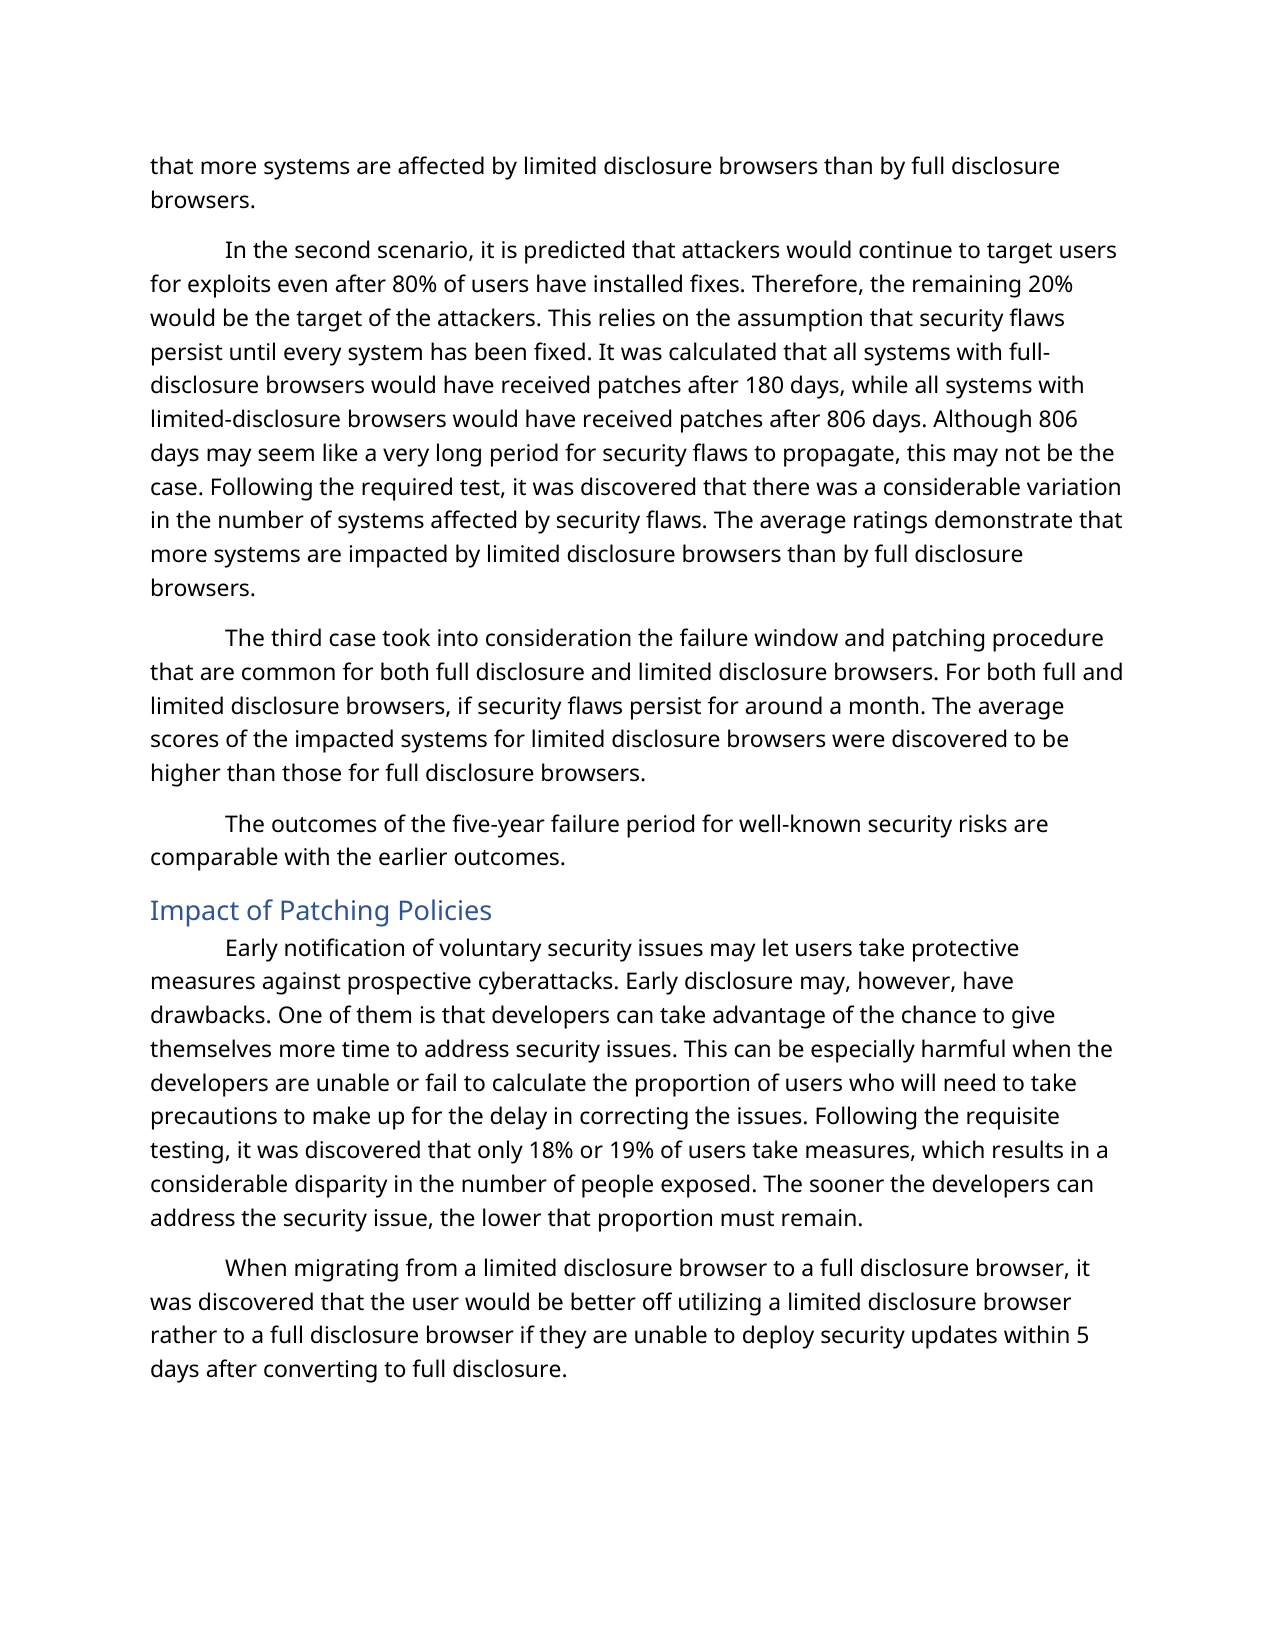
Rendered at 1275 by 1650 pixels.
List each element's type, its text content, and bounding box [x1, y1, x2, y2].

text In the second scenario, it is predicted that attackers would continue to target users for exploits even after 80% of users have installed fixes. Therefore, the remaining 20% would be the target of the attackers. This relies on the assumption that security flaws persist until every system has been fixed. It was calculated that all systems with full-disclosure browsers would have received patches after 180 days, while all systems with limited-disclosure browsers would have received patches after 806 days. Although 806 days may seem like a very long period for security flaws to propagate, this may not be the case. Following the required test, it was discovered that there was a considerable variation in the number of systems affected by security flaws. The average ratings demonstrate that more systems are impacted by limited disclosure browsers than by full disclosure browsers. [150, 234, 1125, 603]
subtitle Impact of Patching Policies [150, 892, 1125, 928]
text When migrating from a limited disclosure browser to a full disclosure browser, it was discovered that the user would be better off utilizing a limited disclosure browser rather to a full disclosure browser if they are unable to deploy security updates within 5 days after converting to full disclosure. [150, 1252, 1125, 1384]
text Early notification of voluntary security issues may let users take protective measures against prospective cyberattacks. Early disclosure may, however, have drawbacks. One of them is that developers can take advantage of the chance to give themselves more time to address security issues. This can be especially harmful when the developers are unable or fail to calculate the proportion of users who will need to take precautions to make up for the delay in correcting the issues. Following the requisite testing, it was discovered that only 18% or 19% of users take measures, which results in a considerable disparity in the number of people exposed. The sooner the developers can address the security issue, the lower that proportion must remain. [150, 931, 1125, 1233]
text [150, 150, 1125, 215]
text The third case took into consideration the failure window and patching procedure that are common for both full disclosure and limited disclosure browsers. For both full and limited disclosure browsers, if security flaws persist for around a month. The average scores of the impacted systems for limited disclosure browsers were discovered to be higher than those for full disclosure browsers. [150, 622, 1125, 788]
text The outcomes of the five-year failure period for well-known security risks are comparable with the earlier outcomes. [150, 807, 1125, 872]
